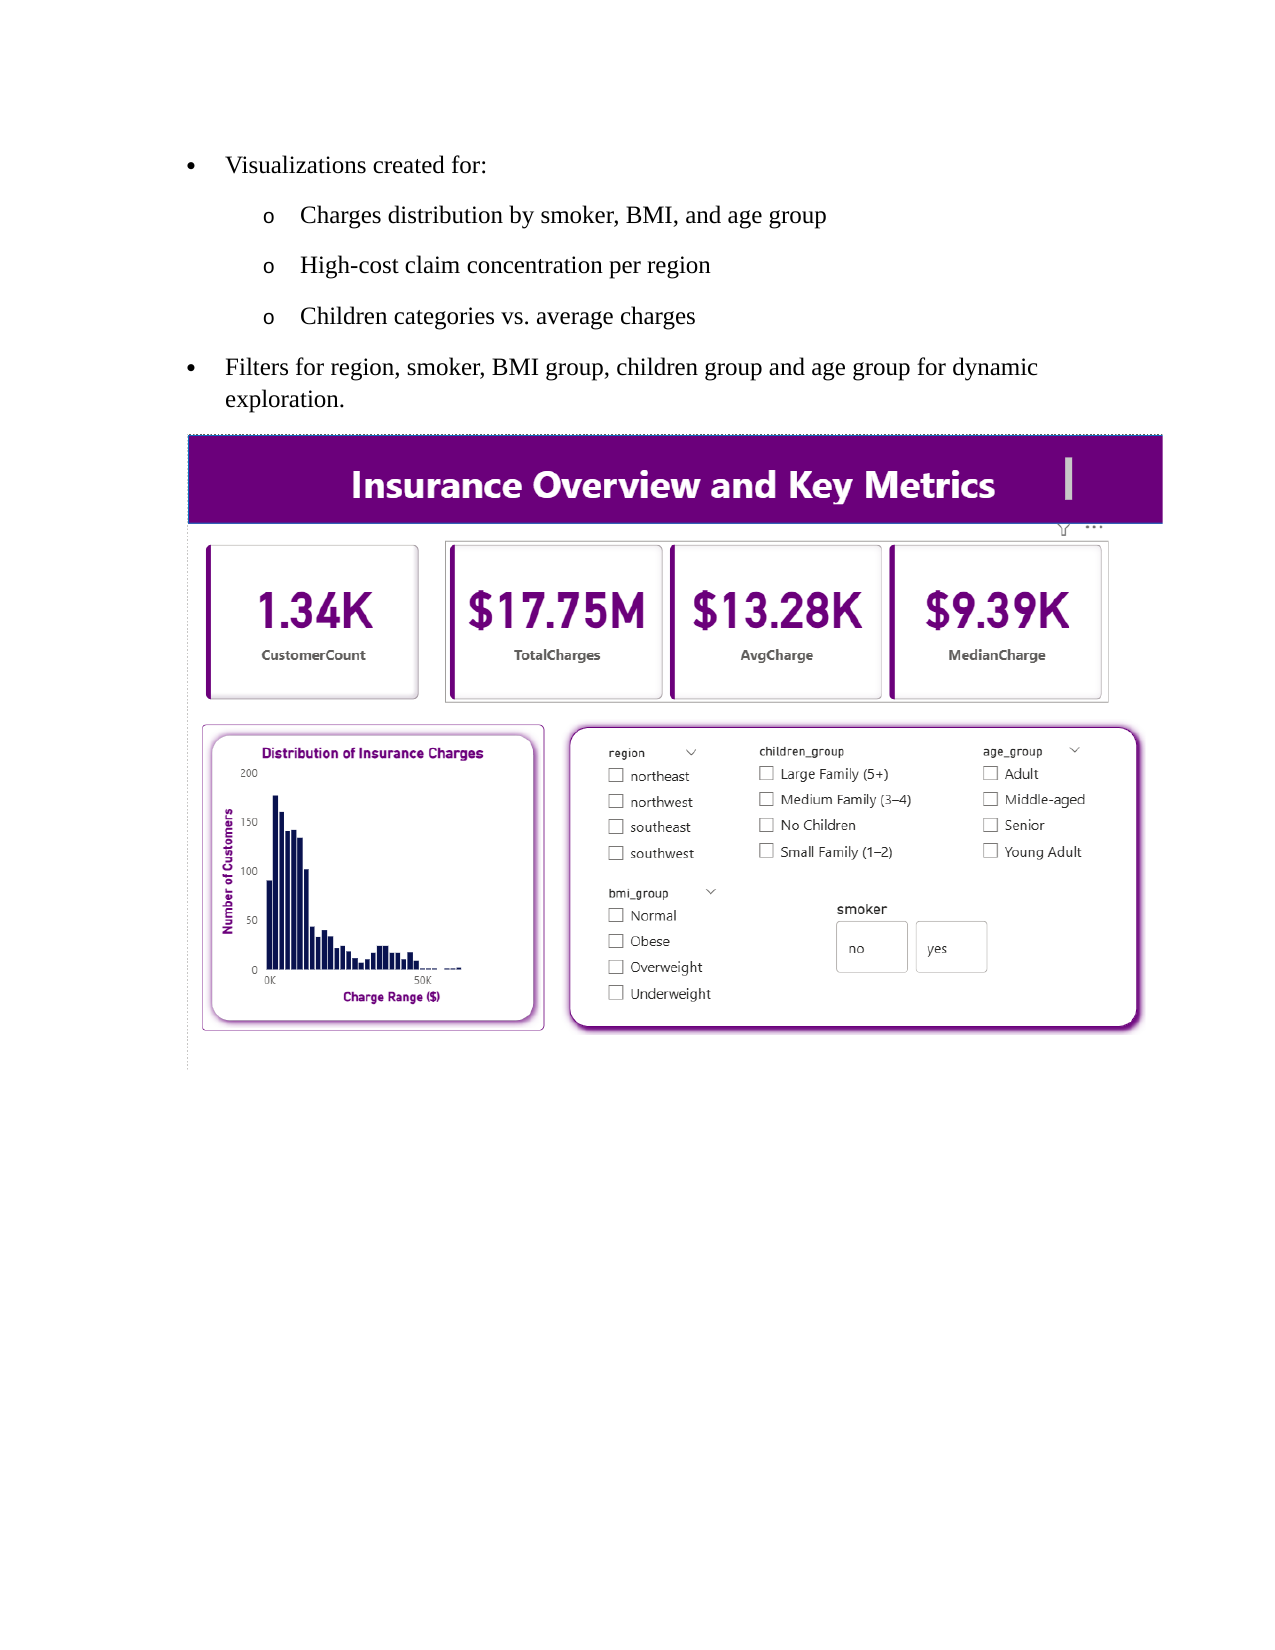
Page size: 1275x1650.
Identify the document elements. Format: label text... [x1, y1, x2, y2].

list Filters for region, smoker, BMI group, children group and age group for dynamic exploration. [187, 352, 1125, 413]
list Charges distribution by smoker, BMI, and age group [262, 200, 1125, 229]
picture [187, 434, 1163, 1070]
list Visualizations created for: [187, 150, 1125, 179]
list Children categories vs. average charges [262, 301, 1125, 331]
list High-cost claim concentration per region [262, 250, 1125, 280]
